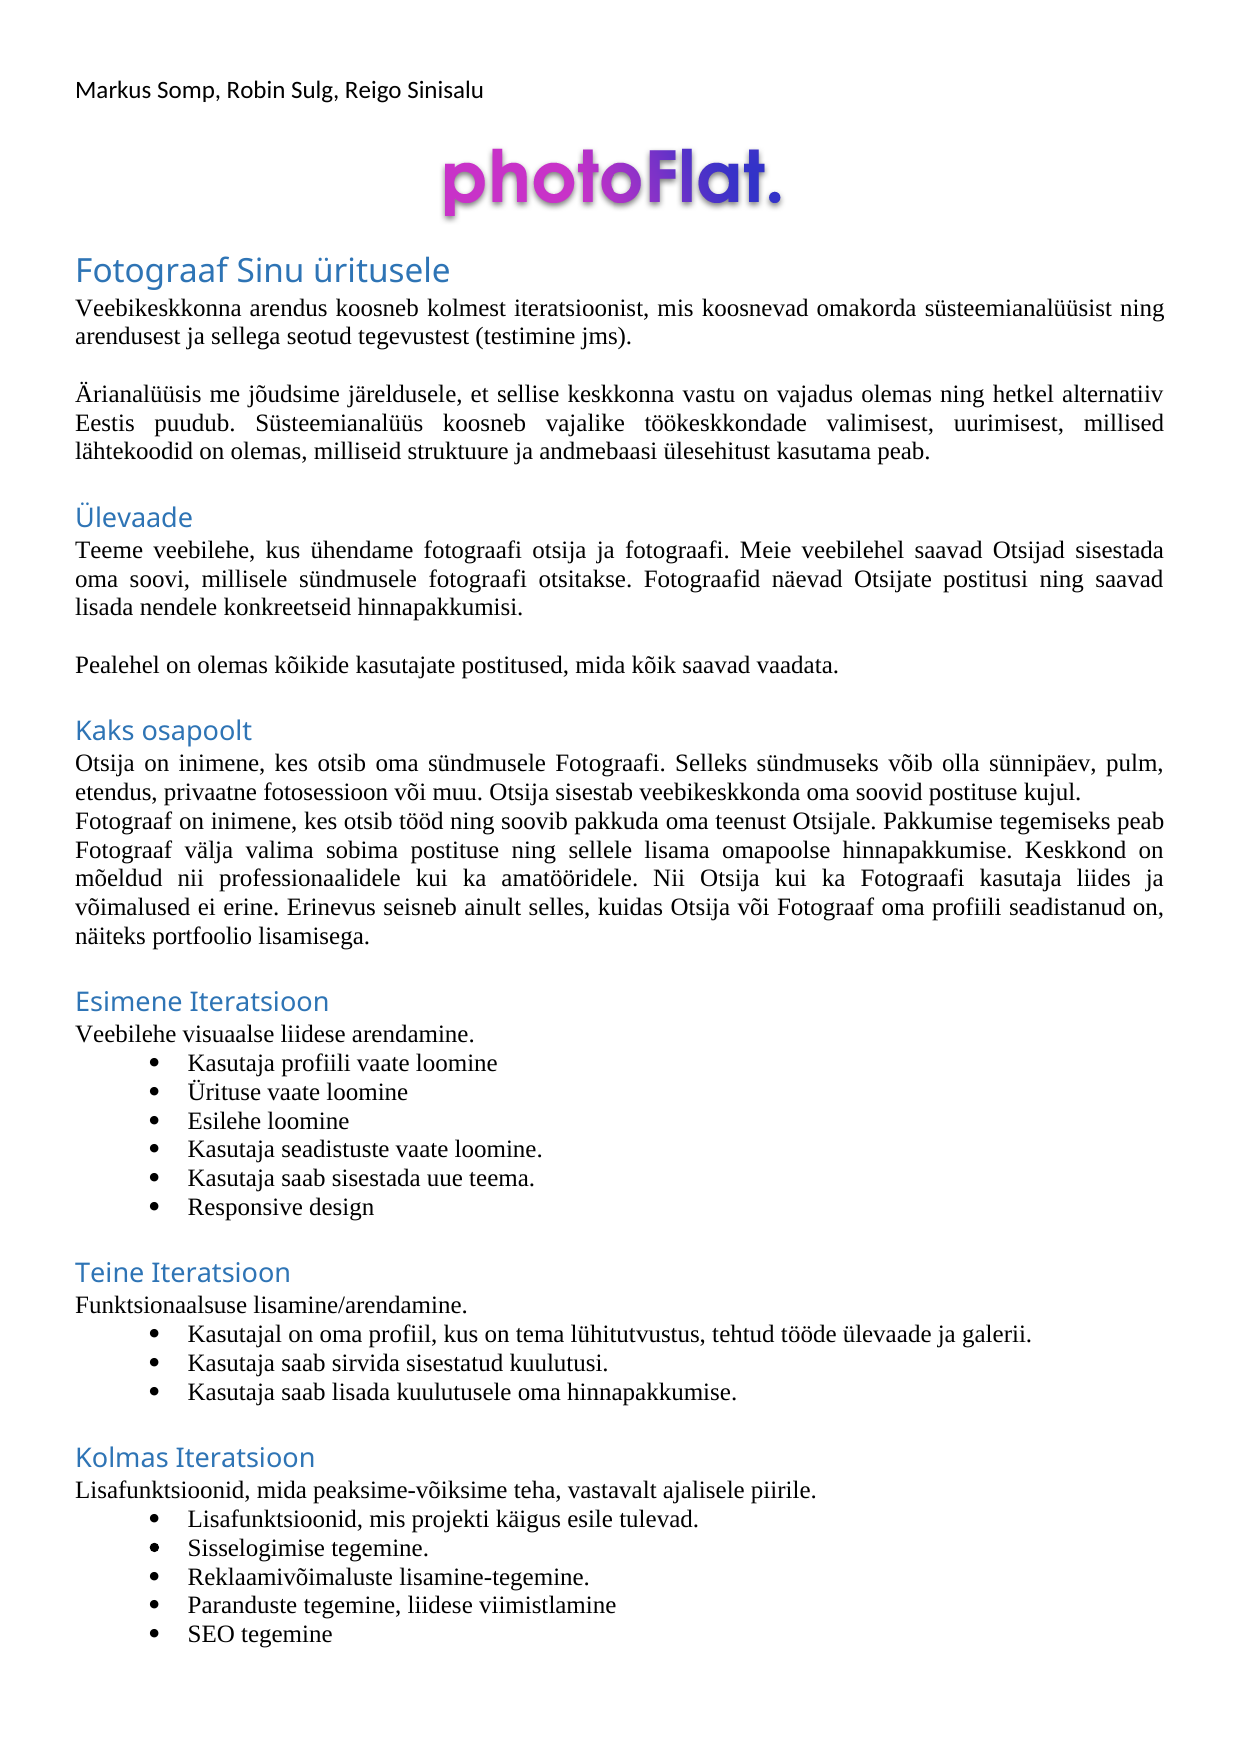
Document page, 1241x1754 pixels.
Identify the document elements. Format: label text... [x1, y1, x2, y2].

list Kasutaja profiili vaate loomine [150, 1048, 1165, 1077]
subtitle Fotograaf Sinu üritusele [75, 247, 1165, 293]
subtitle Teine Iteratsioon [75, 1254, 1165, 1291]
list Kasutaja saab sirvida sisestatud kuulutusi. [150, 1348, 1165, 1377]
list Lisafunktsioonid, mis projekti käigus esile tulevad. [150, 1504, 1165, 1533]
text Veebilehe visuaalse liidese arendamine. [75, 1019, 1165, 1048]
list Responsive design [150, 1192, 1165, 1221]
list Sisselogimise tegemine. [150, 1533, 1165, 1562]
list Esilehe loomine [150, 1106, 1165, 1134]
subtitle Kaks osapoolt [75, 712, 1165, 748]
list Ürituse vaate loomine [150, 1077, 1165, 1106]
text Otsija on inimene, kes otsib oma sündmusele Fotograafi. Selleks sündmuseks võib olla sünnipäev, pulm, etendus, privaatne fotosessioon või muu. Otsija sisestab veebikeskkonda oma soovid postituse kujul. [75, 748, 1165, 806]
text Teeme veebilehe, kus ühendame fotograafi otsija ja fotograafi. Meie veebilehel saavad Otsijad sisestada oma soovi, millisele sündmusele fotograafi otsitakse. Fotograafid näevad Otsijate postitusi ning saavad lisada nendele konkreetseid hinnapakkumisi. [75, 535, 1165, 621]
list Kasutajal on oma profiil, kus on tema lühitutvustus, tehtud tööde ülevaade ja galerii. [150, 1319, 1165, 1348]
text Ärianalüüsis me jõudsime järeldusele, et sellise keskkonna vastu on vajadus olemas ning hetkel alternatiiv Eestis puudub. Süsteemianalüüs koosneb vajalike töökeskkondade valimisest, uurimisest, millised lähtekoodid on olemas, milliseid struktuure ja andmebaasi ülesehitust kasutama peab. [75, 379, 1165, 465]
list Kasutaja saab sisestada uue teema. [150, 1163, 1165, 1192]
subtitle Kolmas Iteratsioon [75, 1438, 1165, 1475]
text Lisafunktsioonid, mida peaksime-võiksime teha, vastavalt ajalisele piirile. [75, 1475, 1165, 1504]
list SEO tegemine [150, 1619, 1165, 1648]
text Veebikeskkonna arendus koosneb kolmest iteratsioonist, mis koosnevad omakorda süsteemianalüüsist ning arendusest ja sellega seotud tegevustest (testimine jms). [75, 293, 1165, 350]
text Pealehel on olemas kõikide kasutajate postitused, mida kõik saavad vaadata. [75, 650, 1165, 679]
text Funktsionaalsuse lisamine/arendamine. [75, 1291, 1165, 1319]
list Reklaamivõimaluste lisamine-tegemine. [150, 1562, 1165, 1590]
text Fotograaf on inimene, kes otsib tööd ning soovib pakkuda oma teenust Otsijale. Pakkumise tegemiseks peab Fotograaf välja valima sobima postituse ning sellele lisama omapoolse hinnapakkumise. Keskkond on mõeldud nii professionaalidele kui ka amatööridele. Nii Otsija kui ka Fotograafi kasutaja liides ja võimalused ei erine. Erinevus seisneb ainult selles, kuidas Otsija või Fotograaf oma profiili seadistanud on, näiteks portfoolio lisamisega. [75, 806, 1165, 950]
list Paranduste tegemine, liidese viimistlamine [150, 1590, 1165, 1619]
list Kasutaja saab lisada kuulutusele oma hinnapakkumise. [150, 1377, 1165, 1406]
subtitle Ülevaade [75, 498, 1165, 535]
list Kasutaja seadistuste vaate loomine. [150, 1134, 1165, 1163]
picture [427, 94, 801, 247]
subtitle Esimene Iteratsioon [75, 983, 1165, 1019]
